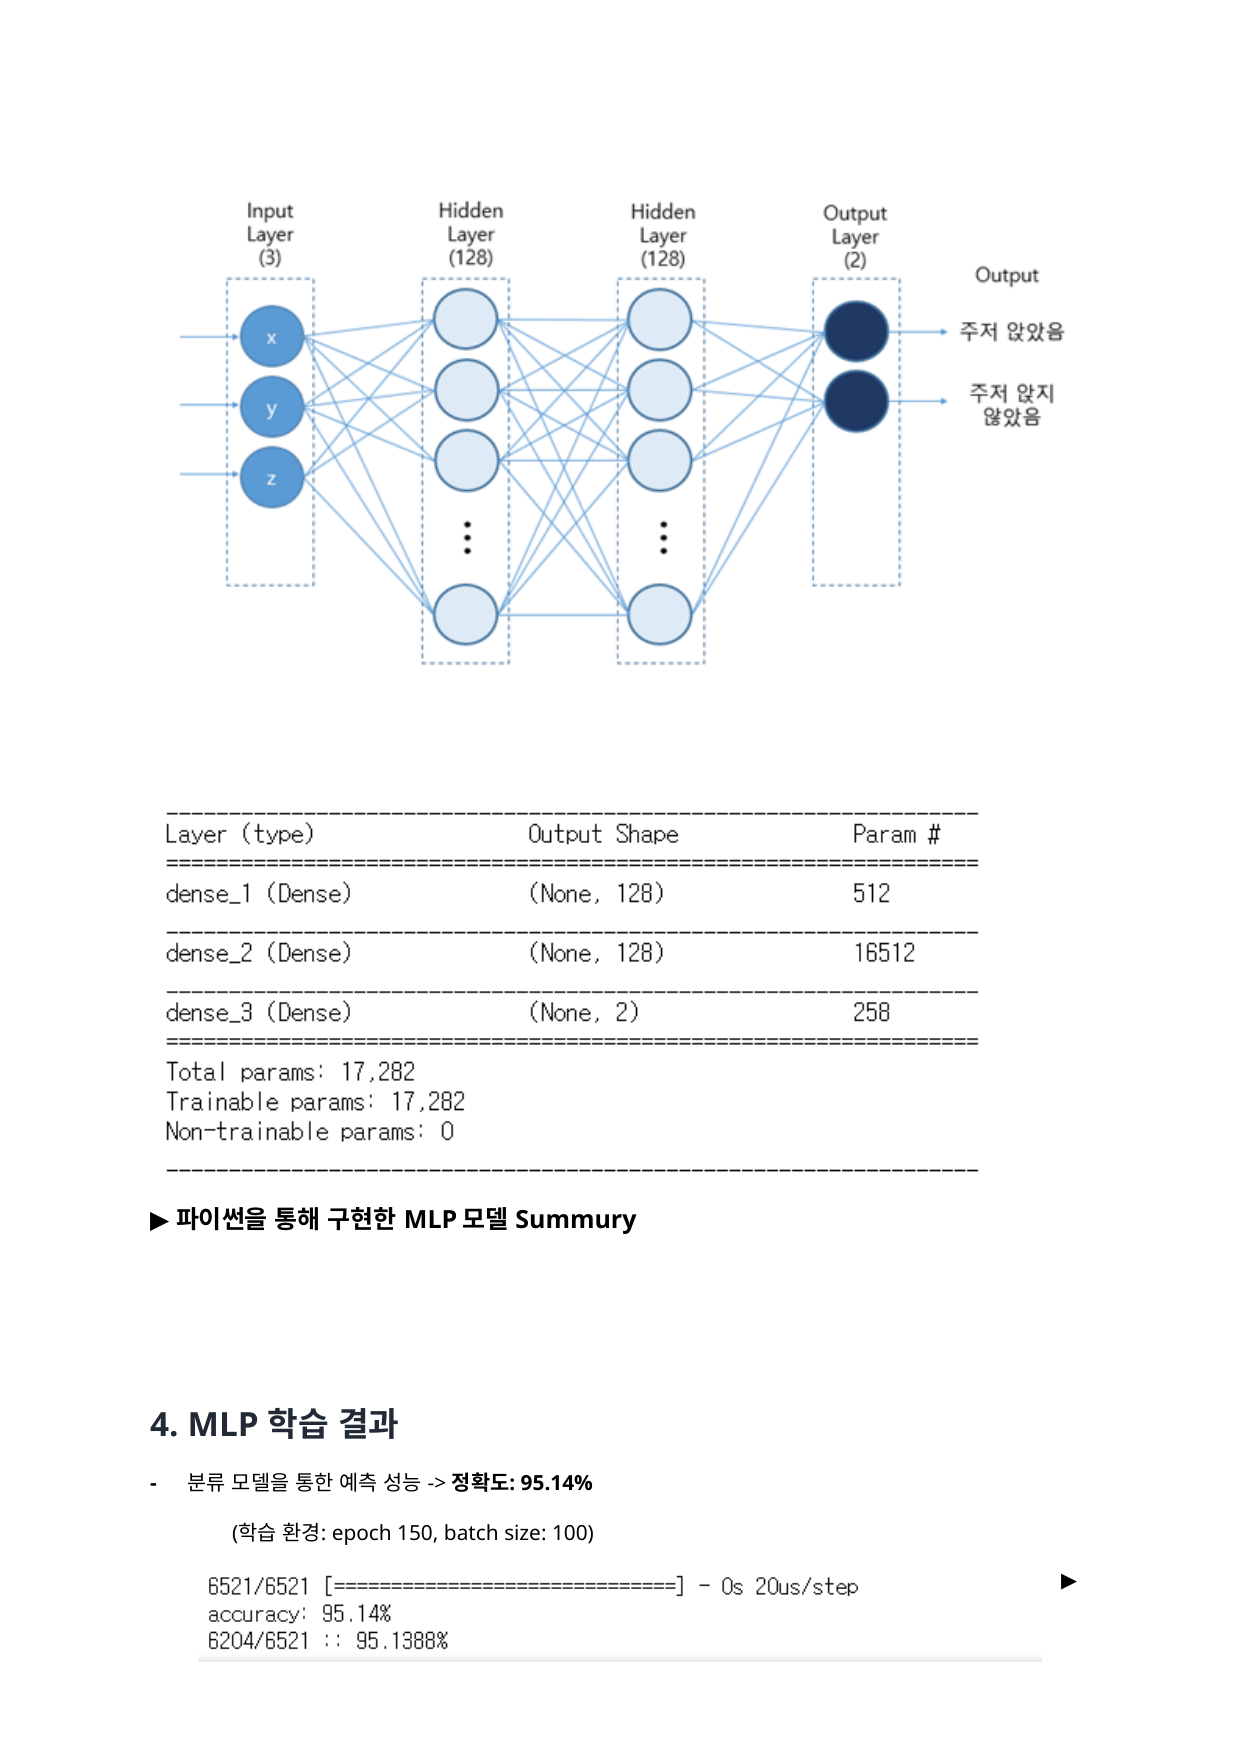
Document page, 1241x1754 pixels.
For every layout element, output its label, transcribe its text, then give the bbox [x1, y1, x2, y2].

list 분류 모델을 통한 예측 성능 -> 정확도: 95.14% [150, 1466, 1090, 1497]
text ▶ 6521개의 학습 데이터 중 6204개 [150, 1565, 1090, 1594]
text (학습 환경: epoch 150, batch size: 100) [150, 1516, 1090, 1546]
picture [150, 796, 1058, 1181]
picture [150, 177, 1091, 684]
text ▶ 파이썬을 통해 구현한 MLP모델 Summury [150, 1200, 1090, 1236]
list MLP 학습 결과 [150, 1397, 1090, 1446]
picture [198, 1569, 1042, 1662]
